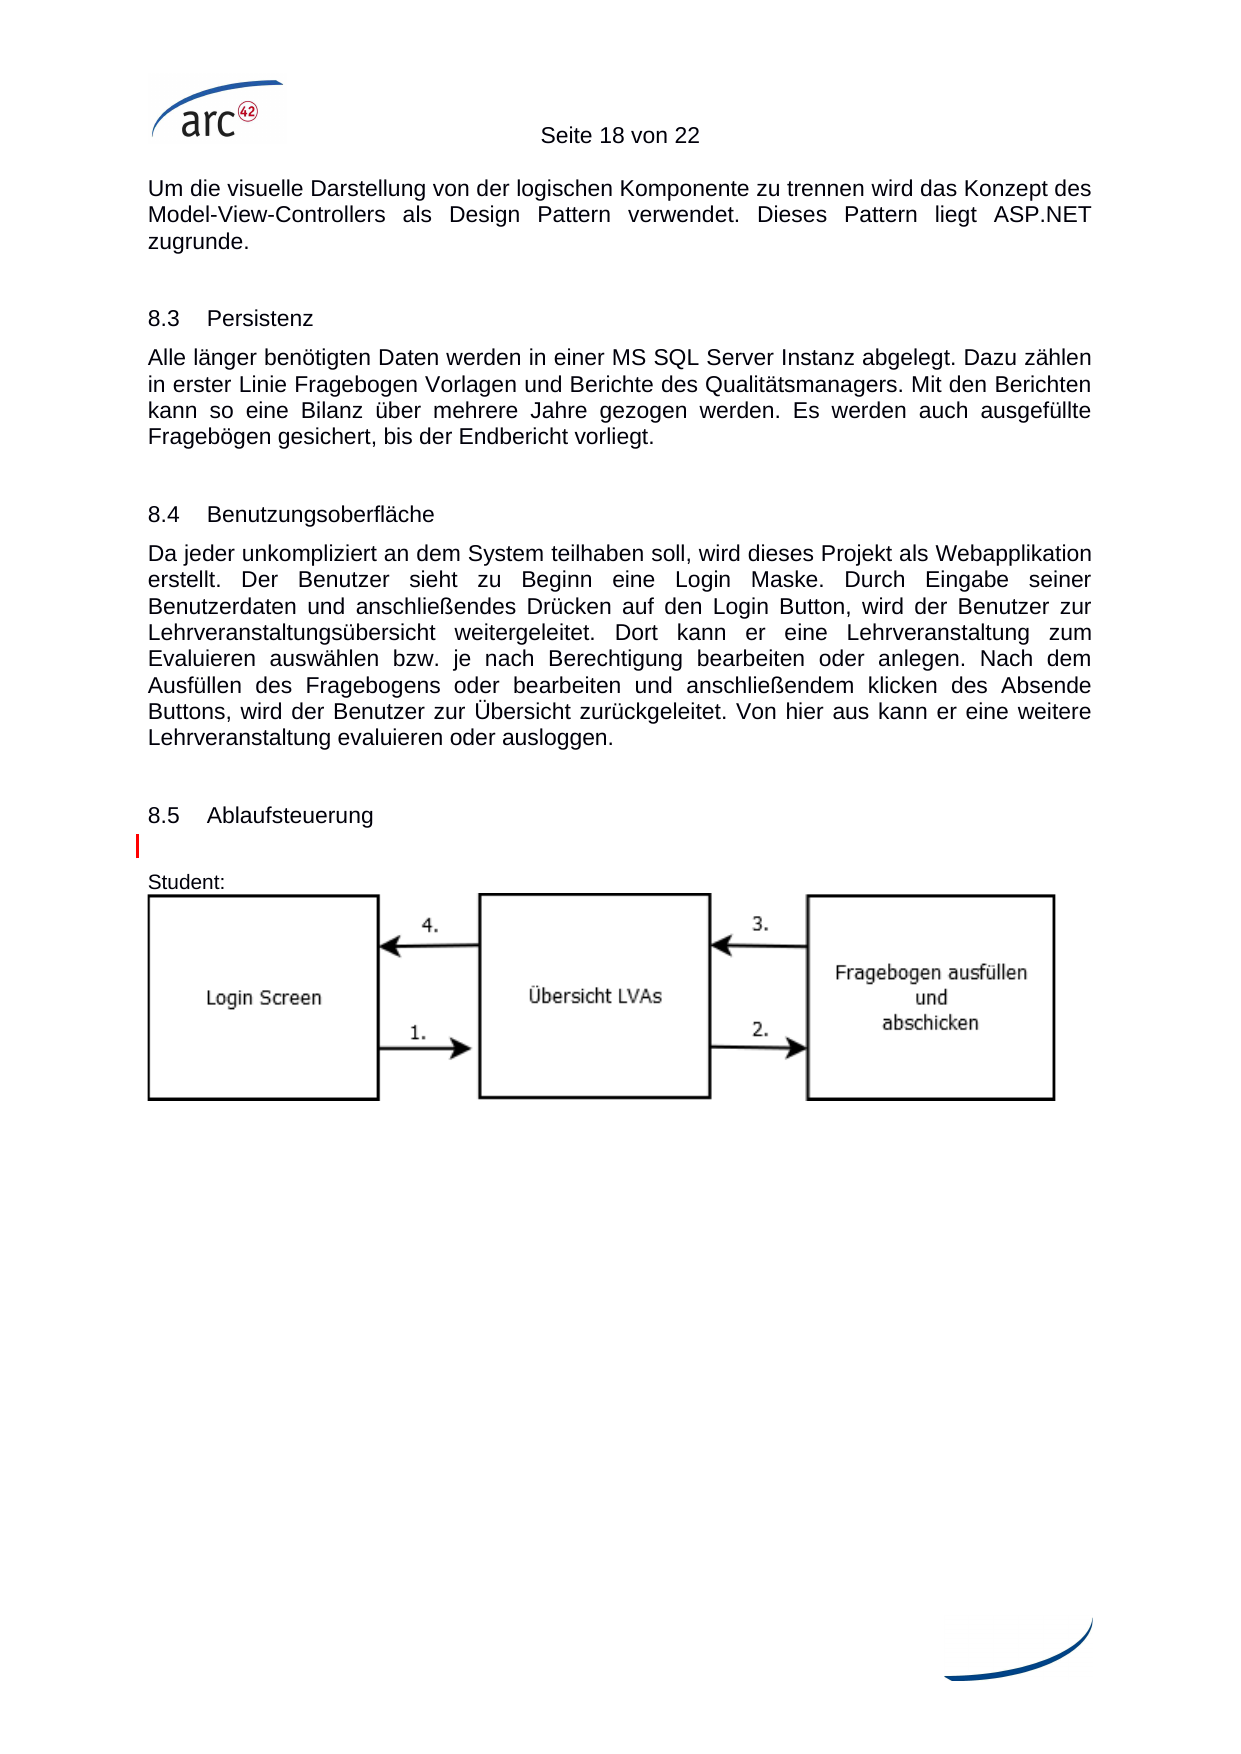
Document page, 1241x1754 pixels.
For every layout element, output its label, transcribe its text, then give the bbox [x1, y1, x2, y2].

text Alle länger benötigten Daten werden in einer MS SQL Server Instanz abgelegt. Dazu zählen in erster Linie Fragebogen Vorlagen und Berichte des Qualitätsmanagers. Mit den Berichten kann so eine Bilanz über mehrere Jahre gezogen werden. Es werden auch ausgefüllte Fragebögen gesichert, bis der Endbericht vorliegt. [148, 344, 1093, 450]
list Benutzungsoberfläche [148, 501, 1093, 527]
picture [147, 893, 1056, 1101]
text Da jeder unkompliziert an dem System teilhaben soll, wird dieses Projekt als Webapplikation erstellt. Der Benutzer sieht zu Beginn eine Login Maske. Durch Eingabe seiner Benutzerdaten und anschließendes Drücken auf den Login Button, wird der Benutzer zur Lehrveranstaltungsübersicht weitergeleitet. Dort kann er eine Lehrveranstaltung zum Evaluieren auswählen bzw. je nach Berechtigung bearbeiten oder anlegen. Nach dem Ausfüllen des Fragebogens oder bearbeiten und anschließendem klicken des Absende Buttons, wird der Benutzer zur Übersicht zurückgeleitet. Von hier aus kann er eine weitere Lehrveranstaltung evaluieren oder ausloggen. [148, 540, 1093, 751]
list Ablaufsteuerung [148, 802, 1093, 828]
text Um die visuelle Darstellung von der logischen Komponente zu trennen wird das Konzept des Model-View-Controllers als Design Pattern verwendet. Dieses Pattern liegt ASP.NET zugrunde. [148, 175, 1093, 254]
picture [147, 73, 288, 144]
list Persistenz [148, 305, 1093, 332]
picture [944, 1615, 1093, 1681]
